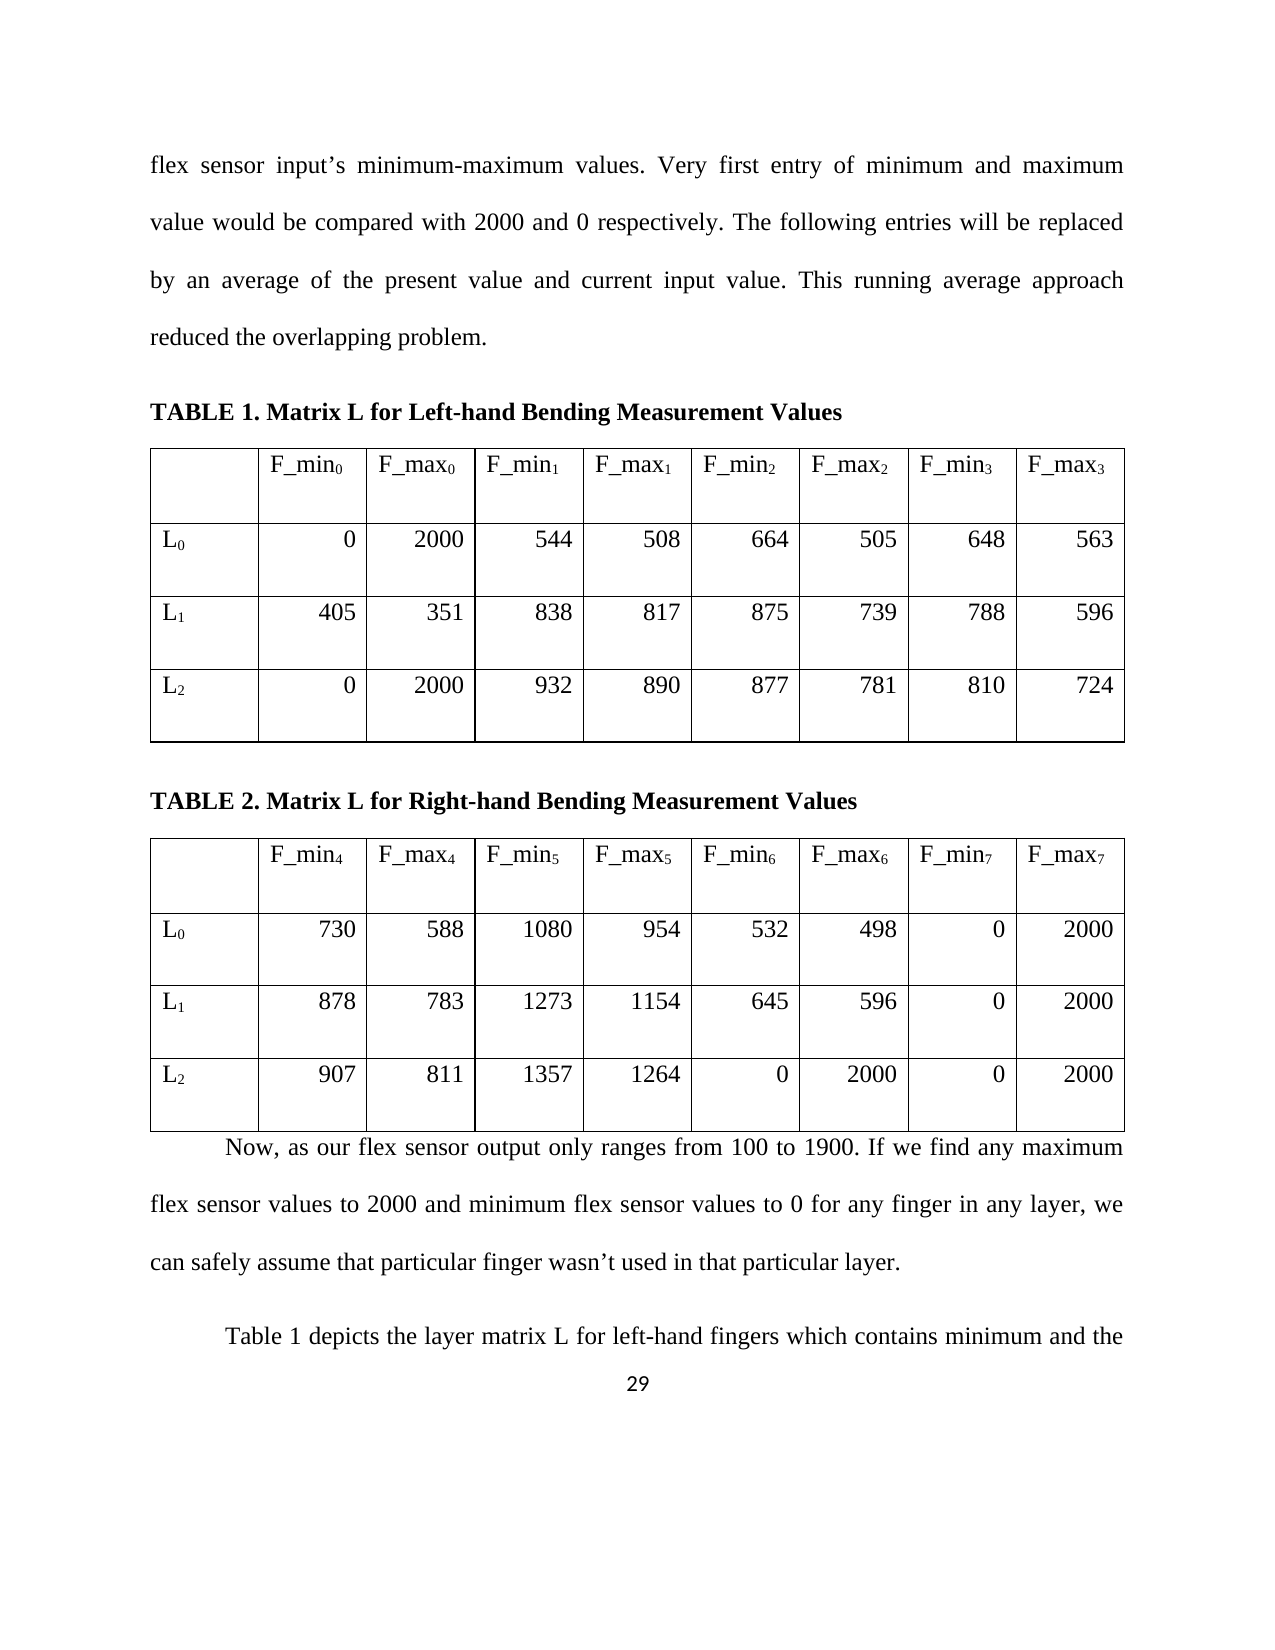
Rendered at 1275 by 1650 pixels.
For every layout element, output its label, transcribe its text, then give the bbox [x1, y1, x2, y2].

table_cell 2000 [367, 524, 474, 596]
table_header F_min7 [909, 839, 1016, 913]
table_cell 739 [800, 597, 908, 669]
table_cell 724 [1017, 670, 1124, 741]
table_cell 810 [909, 670, 1016, 741]
table_header [151, 449, 258, 523]
table_cell 1273 [476, 986, 583, 1058]
table_header F_max1 [584, 449, 691, 523]
table_header F_min2 [692, 449, 799, 523]
table_cell 817 [584, 597, 691, 669]
table_cell 1080 [476, 914, 583, 985]
table_cell 1357 [476, 1059, 583, 1131]
table_cell 648 [909, 524, 1016, 596]
table_cell 2000 [800, 1059, 908, 1131]
table_cell 596 [800, 986, 908, 1058]
table_header F_max0 [367, 449, 474, 523]
table_cell 877 [692, 670, 799, 741]
table_header F_min1 [476, 449, 583, 523]
table_cell 505 [800, 524, 908, 596]
table_cell 498 [800, 914, 908, 985]
table_cell 1154 [584, 986, 691, 1058]
table_cell 811 [367, 1059, 474, 1131]
table_header [151, 839, 258, 913]
table_cell 1264 [584, 1059, 691, 1131]
text Now, as our flex sensor output only ranges from 100 to 1900. If we find any maximum flex sensor values to 2000 and minimum flex sensor values to 0 for any finger in any layer, we can safely assume that particular finger wasn’t used in that particular layer. [150, 1132, 1125, 1276]
table_header F_max5 [584, 839, 691, 913]
table_header F_min0 [259, 449, 366, 523]
table_cell 645 [692, 986, 799, 1058]
table_header F_min4 [259, 839, 366, 913]
table_cell 405 [259, 597, 366, 669]
table_cell L2 [151, 1059, 258, 1131]
table_header F_min6 [692, 839, 799, 913]
table_header F_max2 [800, 449, 908, 523]
table_cell 588 [367, 914, 474, 985]
table_cell L0 [151, 524, 258, 596]
table_cell 596 [1017, 597, 1124, 669]
table_header F_max7 [1017, 839, 1124, 913]
table_cell 783 [367, 986, 474, 1058]
table_cell 0 [909, 1059, 1016, 1131]
table_cell 2000 [1017, 1059, 1124, 1131]
table_header F_max6 [800, 839, 908, 913]
table_cell 0 [909, 914, 1016, 985]
table_cell L1 [151, 986, 258, 1058]
table_header F_min5 [476, 839, 583, 913]
table_cell 544 [476, 524, 583, 596]
table_cell 2000 [1017, 914, 1124, 985]
table_cell 788 [909, 597, 1016, 669]
table_cell 932 [476, 670, 583, 741]
table_cell L0 [151, 914, 258, 985]
table_cell 0 [259, 524, 366, 596]
table_cell 2000 [1017, 986, 1124, 1058]
table_cell 664 [692, 524, 799, 596]
table_cell 907 [259, 1059, 366, 1131]
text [150, 150, 1125, 351]
table_cell 351 [367, 597, 474, 669]
table_cell 781 [800, 670, 908, 741]
table_cell 878 [259, 986, 366, 1058]
table_header F_min3 [909, 449, 1016, 523]
table_cell 563 [1017, 524, 1124, 596]
table_header F_max3 [1017, 449, 1124, 523]
table_cell 875 [692, 597, 799, 669]
table_cell 954 [584, 914, 691, 985]
table_cell 838 [476, 597, 583, 669]
table_cell 730 [259, 914, 366, 985]
table_cell 0 [259, 670, 366, 741]
table_cell 890 [584, 670, 691, 741]
table_cell L1 [151, 597, 258, 669]
table_cell 532 [692, 914, 799, 985]
table_cell 508 [584, 524, 691, 596]
table_cell L2 [151, 670, 258, 741]
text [150, 1321, 1125, 1350]
table_header F_max4 [367, 839, 474, 913]
table_cell 2000 [367, 670, 474, 741]
table_cell 0 [909, 986, 1016, 1058]
table_cell 0 [692, 1059, 799, 1131]
